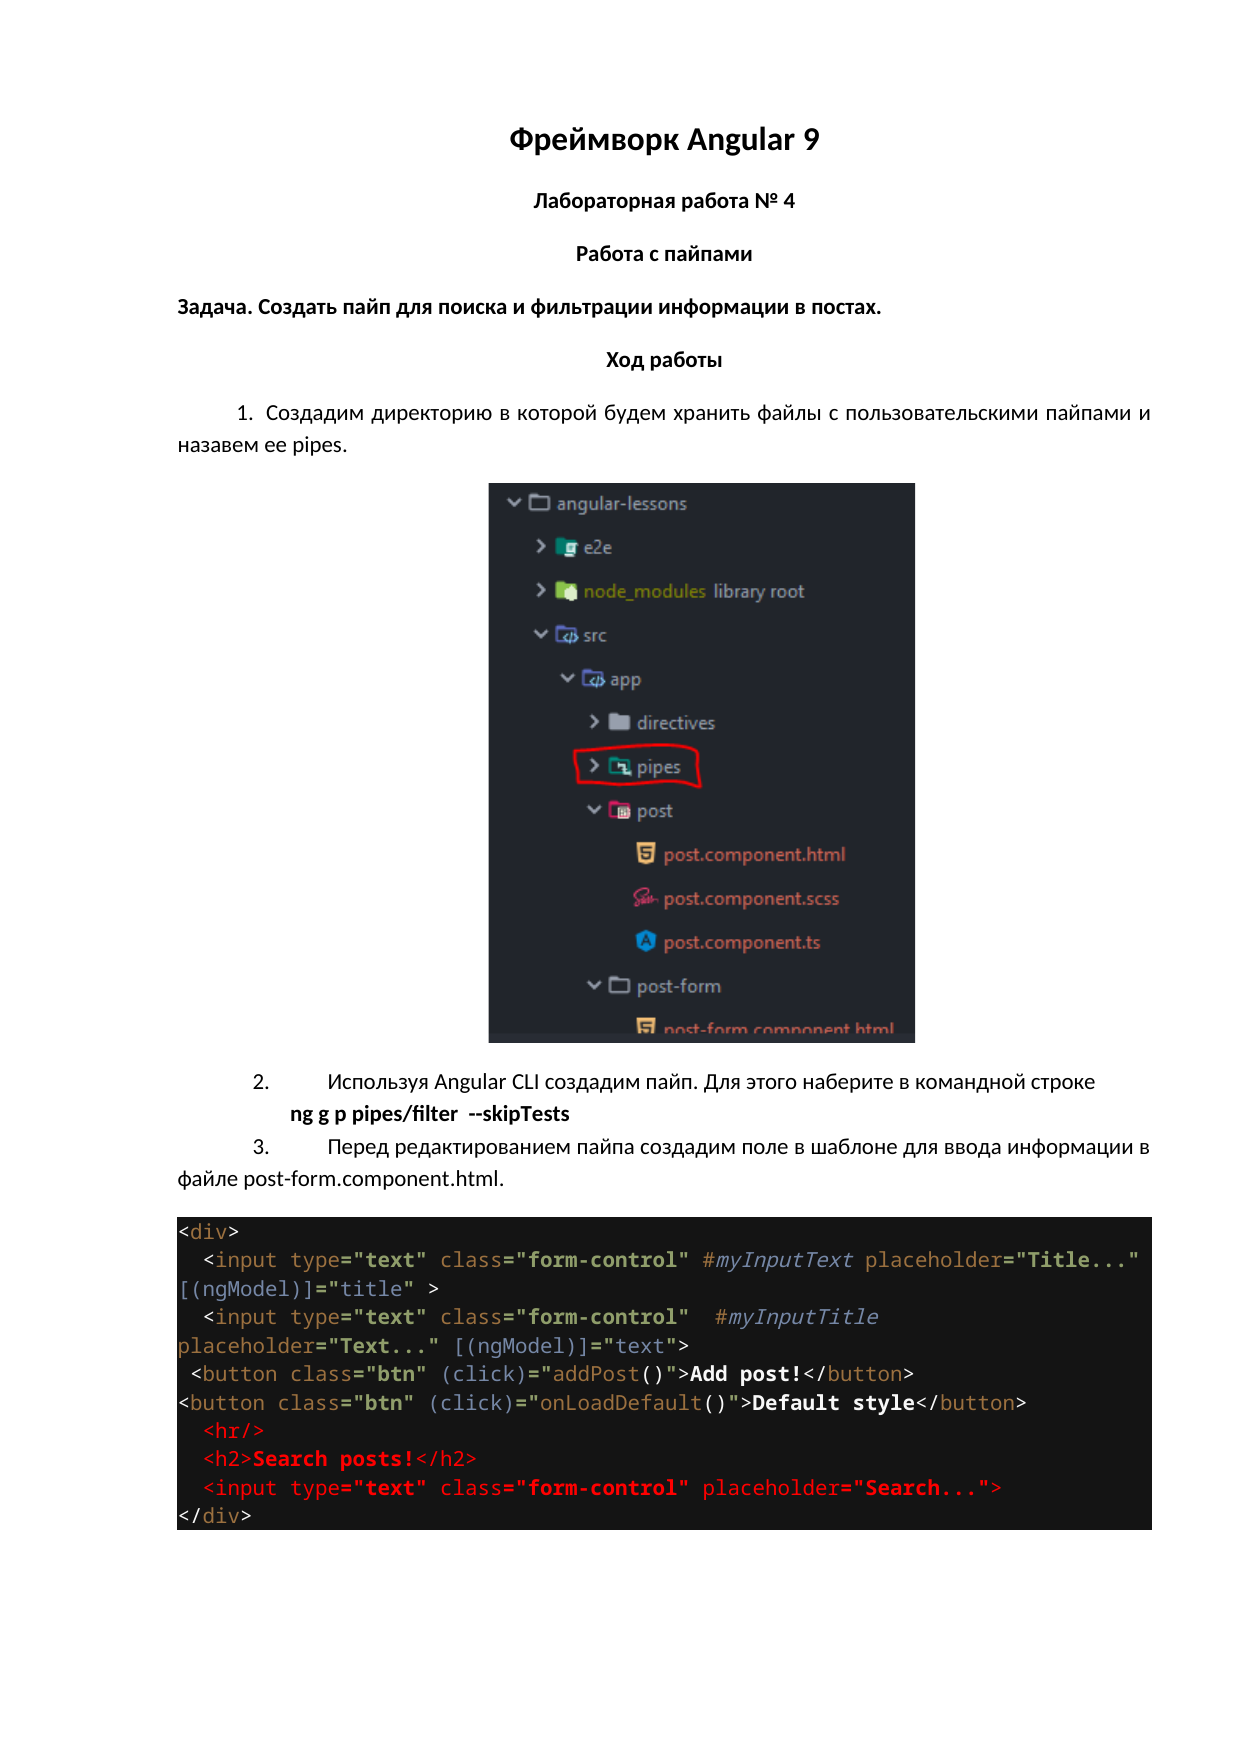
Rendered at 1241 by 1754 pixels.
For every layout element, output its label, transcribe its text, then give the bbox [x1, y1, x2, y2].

text Фреймворк Angular 9 [177, 118, 1152, 159]
list Перед редактированием пайпа создадим поле в шаблоне для ввода информации в файле post-form.component.html. [177, 1132, 1152, 1192]
text Ход работы [177, 345, 1152, 373]
text Лабораторная работа № 4 [177, 186, 1152, 214]
text <div> <input type="text" class="form-control" #myInputText placeholder="Title..." [(ngModel)]="title" > <input type="text" class="form-control" #myInputTitle placeholder="Text..." [(ngModel)]="text"> <button class="btn" (click)="addPost()">Add post!</button> <button class="btn" (click)="onLoadDefault()">Default style</button> <hr/> <h2>Search posts!</h2> <input type="text" class="form-control" placeholder="Search..."> </div> [177, 1217, 1152, 1530]
text Работа с пайпами [177, 239, 1152, 267]
list ng g p pipes/filter --skipTests [290, 1099, 1152, 1128]
picture [488, 483, 916, 1043]
list Используя Angular CLI создадим пайп. Для этого наберите в командной строке [177, 1067, 1152, 1095]
text Задача. Создать пайп для поиска и фильтрации информации в постах. [177, 292, 1152, 320]
list Создадим директорию в которой будем хранить файлы с пользовательскими пайпами и назавем ее pipes. [177, 398, 1152, 458]
